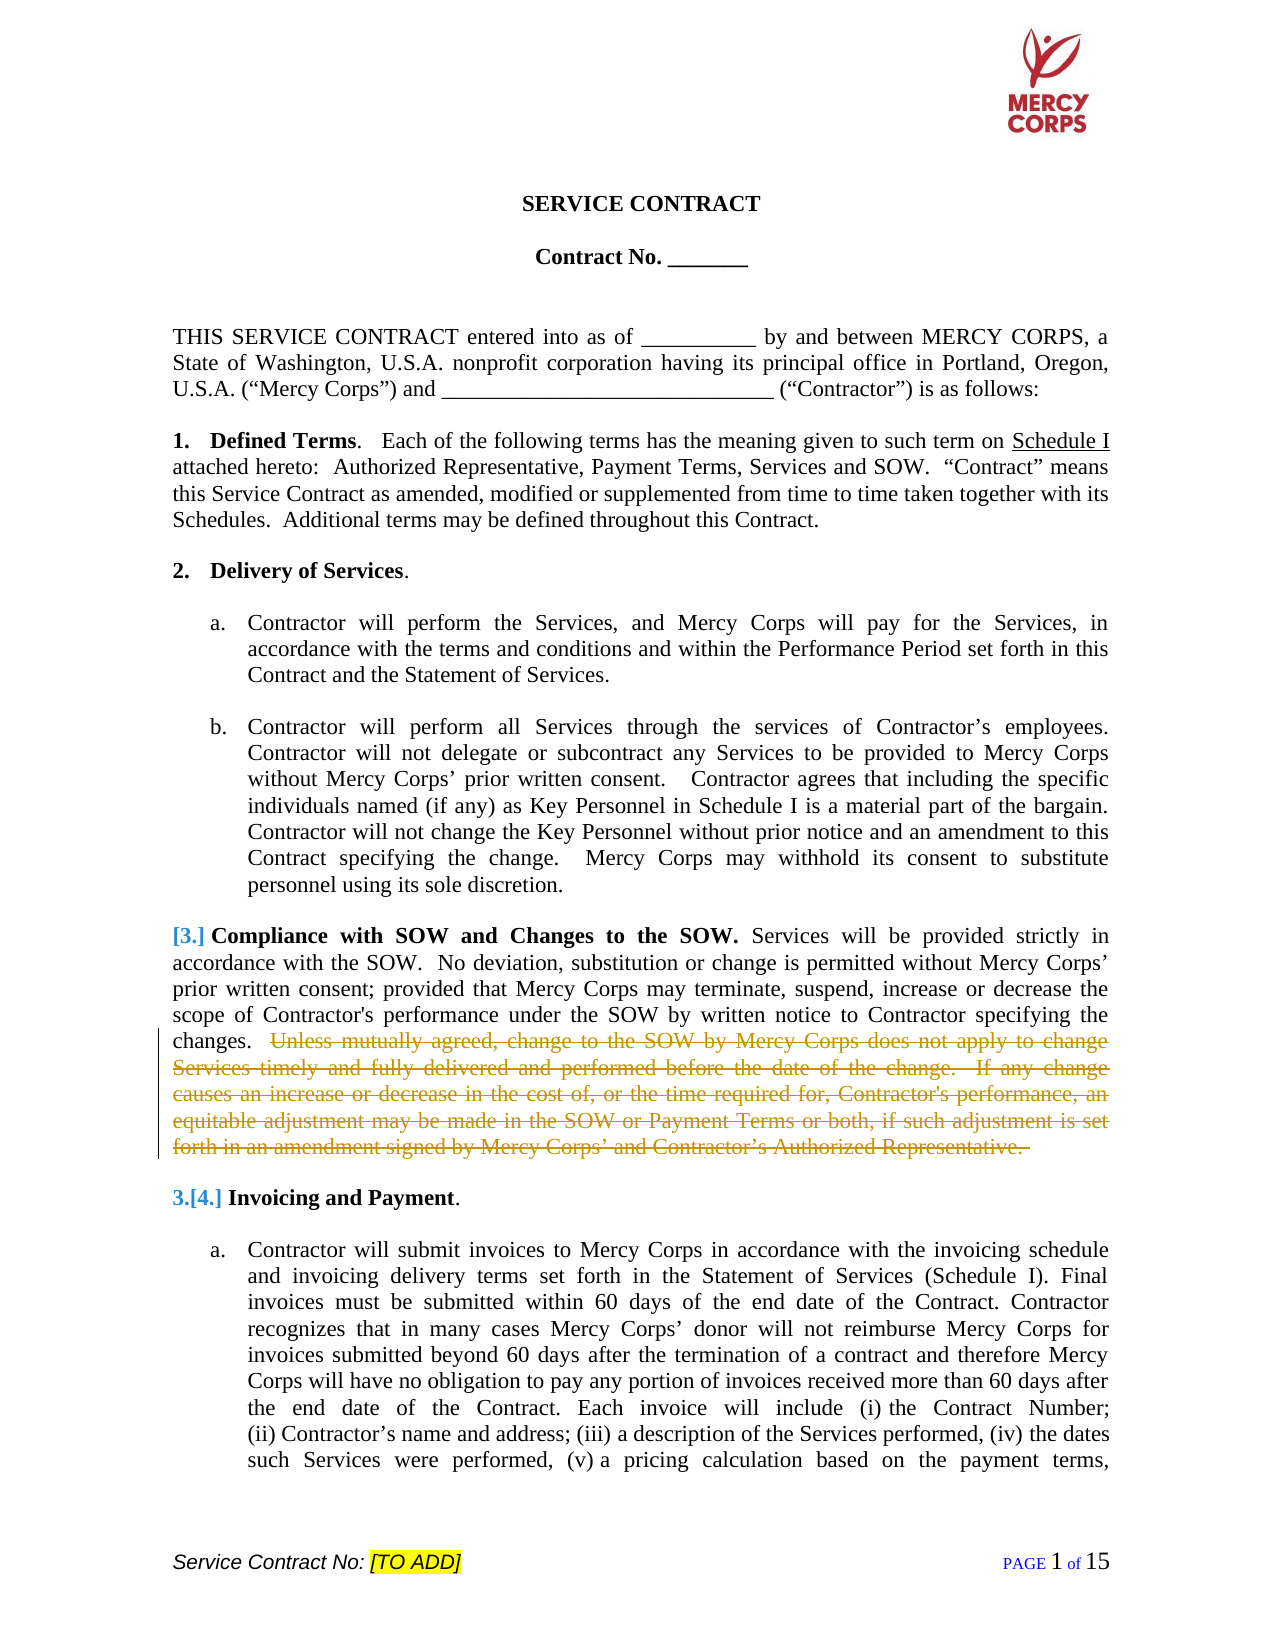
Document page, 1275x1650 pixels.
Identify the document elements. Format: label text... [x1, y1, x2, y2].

text THIS SERVICE CONTRACT entered into as of __________ by and between MERCY CORPS, a State of Washington, U.S.A. nonprofit corporation having its principal office in Portland, Oregon, U.S.A. (“Mercy Corps”) and _____________________________ (“Contractor”) is as follows: [172, 323, 1110, 402]
list Defined Terms. Each of the following terms has the meaning given to such term on Schedule I attached hereto: Authorized Representative, Payment Terms, Services and SOW. “Contract” means this Service Contract as amended, modified or supplemented from time to time taken together with its Schedules. Additional terms may be defined throughout this Contract. [172, 427, 1110, 532]
list Compliance with SOW and Changes to the SOW. Services will be provided strictly in accordance with the SOW. No deviation, substitution or change is permitted without Mercy Corps’ prior written consent; provided that Mercy Corps may terminate, suspend, increase or decrease the scope of Contractor's performance under the SOW by written notice to Contractor specifying the changes. [172, 1069, 1110, 1121]
list Compliance with SOW and Changes to the SOW. Services will be provided strictly in accordance with the SOW. No deviation, substitution or change is permitted without Mercy Corps’ prior written consent; provided that Mercy Corps may terminate, suspend, increase or decrease the scope of Contractor's performance under the SOW by written notice to Contractor specifying the changes. [172, 1122, 1110, 1159]
text SERVICE CONTRACT Contract No. _______ [247, 190, 1035, 298]
list Contractor will perform all Services through the services of Contractor’s employees. Contractor will not delegate or subcontract any Services to be provided to Mercy Corps without Mercy Corps’ prior written consent. Contractor agrees that including the specific individuals named (if any) as Key Personnel in Schedule I is a material part of the bargain. Contractor will not change the Key Personnel without prior notice and an amendment to this Contract specifying the change. Mercy Corps may withhold its consent to substitute personnel using its sole discretion. [210, 713, 1110, 897]
list Invoicing and Payment. [172, 1184, 1110, 1211]
list Compliance with SOW and Changes to the SOW. Services will be provided strictly in accordance with the SOW. No deviation, substitution or change is permitted without Mercy Corps’ prior written consent; provided that Mercy Corps may terminate, suspend, increase or decrease the scope of Contractor's performance under the SOW by written notice to Contractor specifying the changes. [172, 922, 1110, 1068]
list Delivery of Services. [172, 557, 1110, 584]
list Contractor will perform the Services, and Mercy Corps will pay for the Services, in accordance with the terms and conditions and within the Performance Period set forth in this Contract and the Statement of Services. [210, 609, 1110, 688]
picture [1000, 21, 1092, 139]
